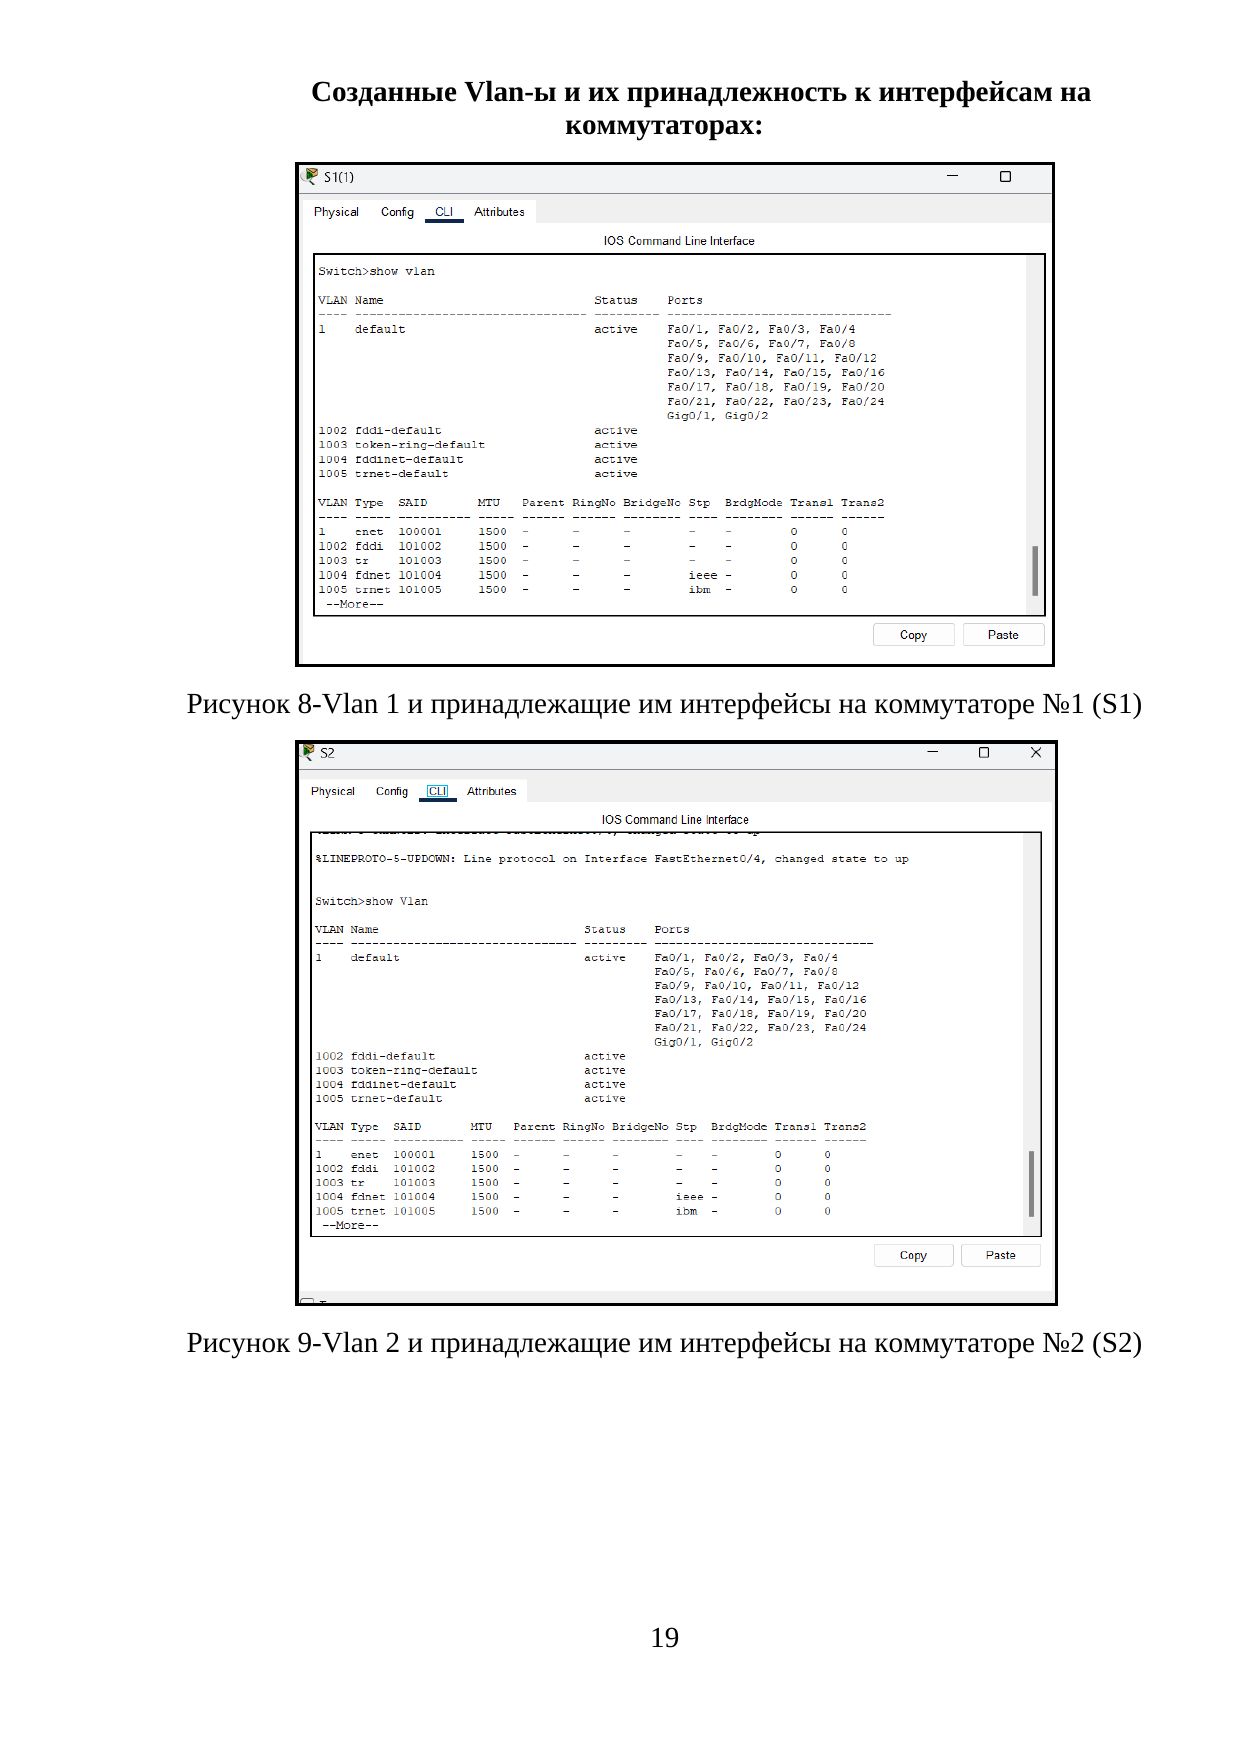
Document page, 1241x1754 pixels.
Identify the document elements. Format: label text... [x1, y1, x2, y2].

text Рисунок 8-Vlan 1 и принадлежащие им интерфейсы на коммутаторе №1 (S1) [177, 686, 1152, 719]
text Созданные Vlan-ы и их принадлежность к интерфейсам на коммутаторах: [177, 74, 1152, 141]
picture [299, 165, 1052, 664]
picture [299, 744, 1055, 1303]
text Рисунок 9-Vlan 2 и принадлежащие им интерфейсы на коммутаторе №2 (S2) [177, 1325, 1152, 1358]
